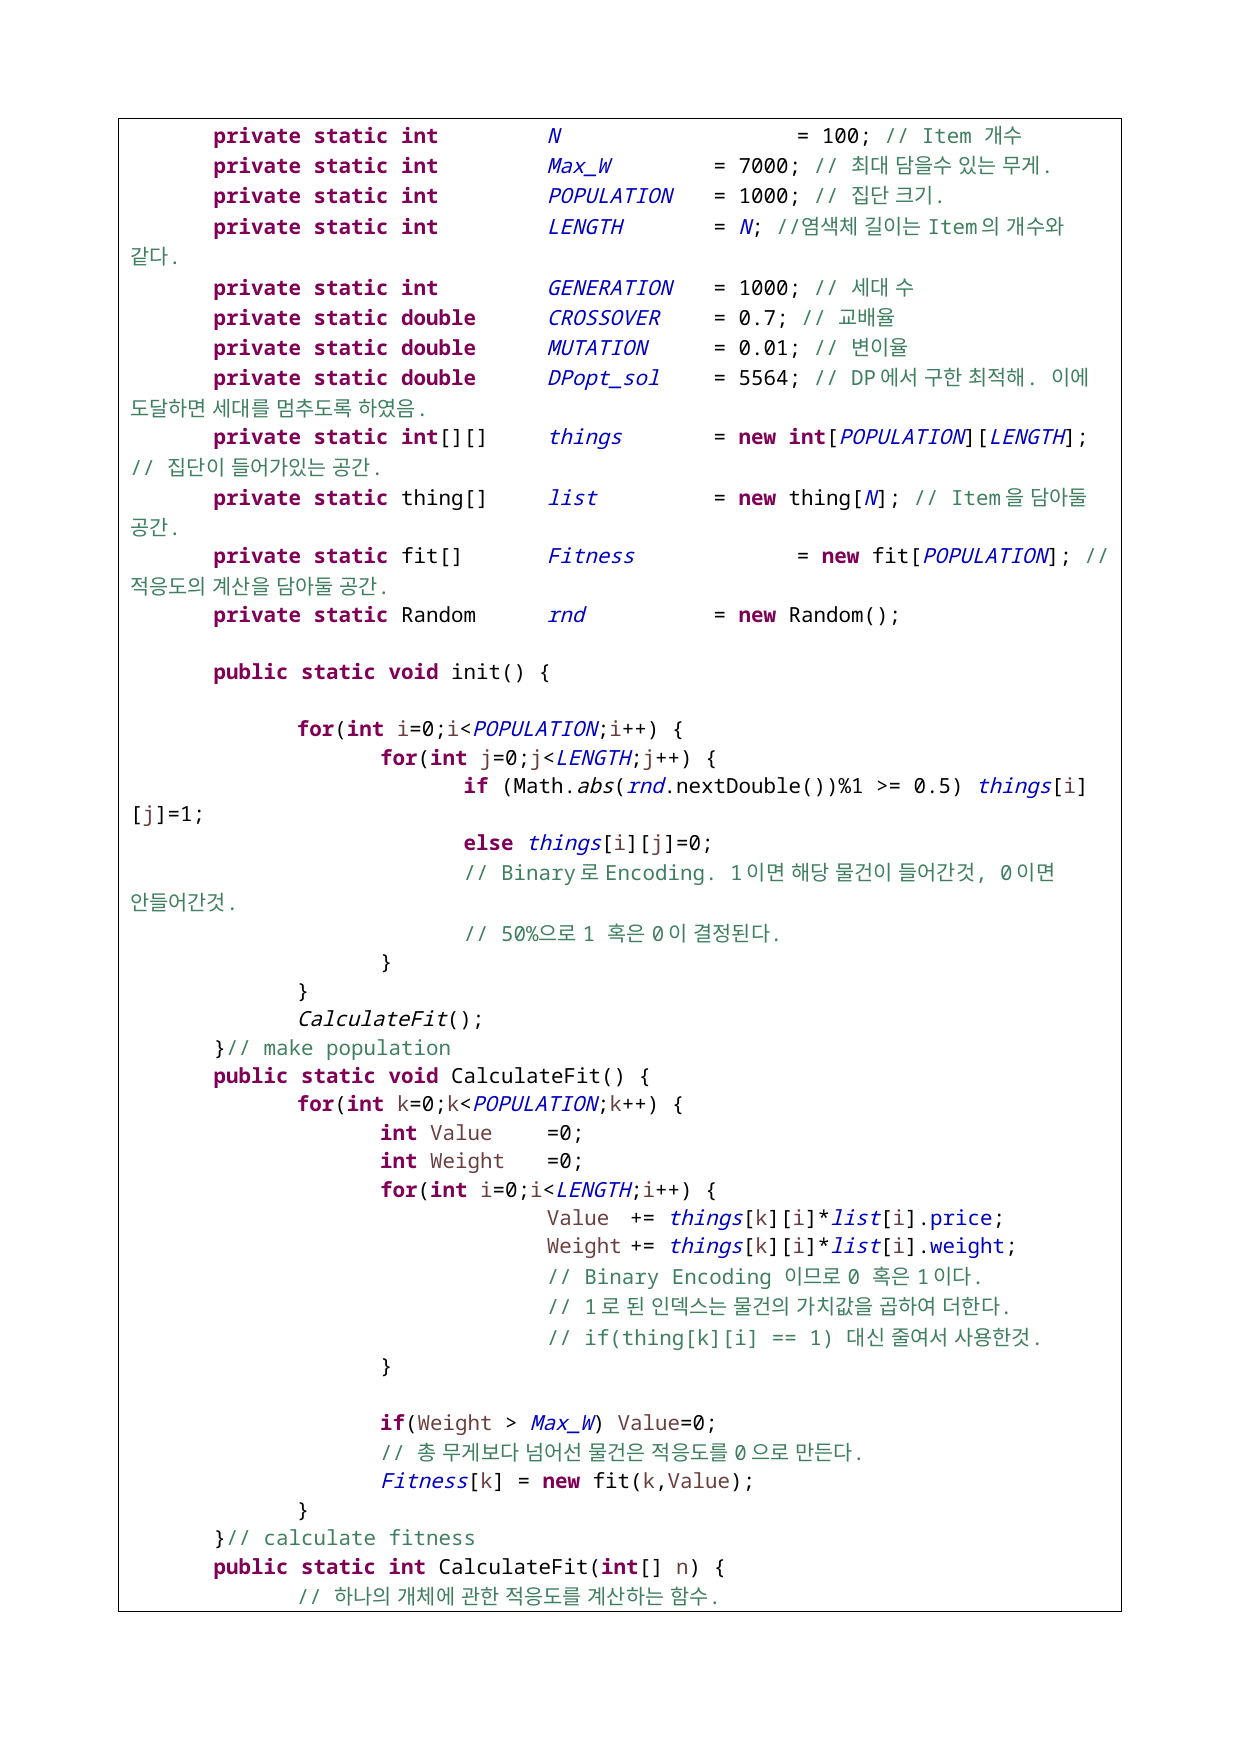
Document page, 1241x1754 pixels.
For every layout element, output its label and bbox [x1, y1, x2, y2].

table_header [119, 119, 1121, 1611]
